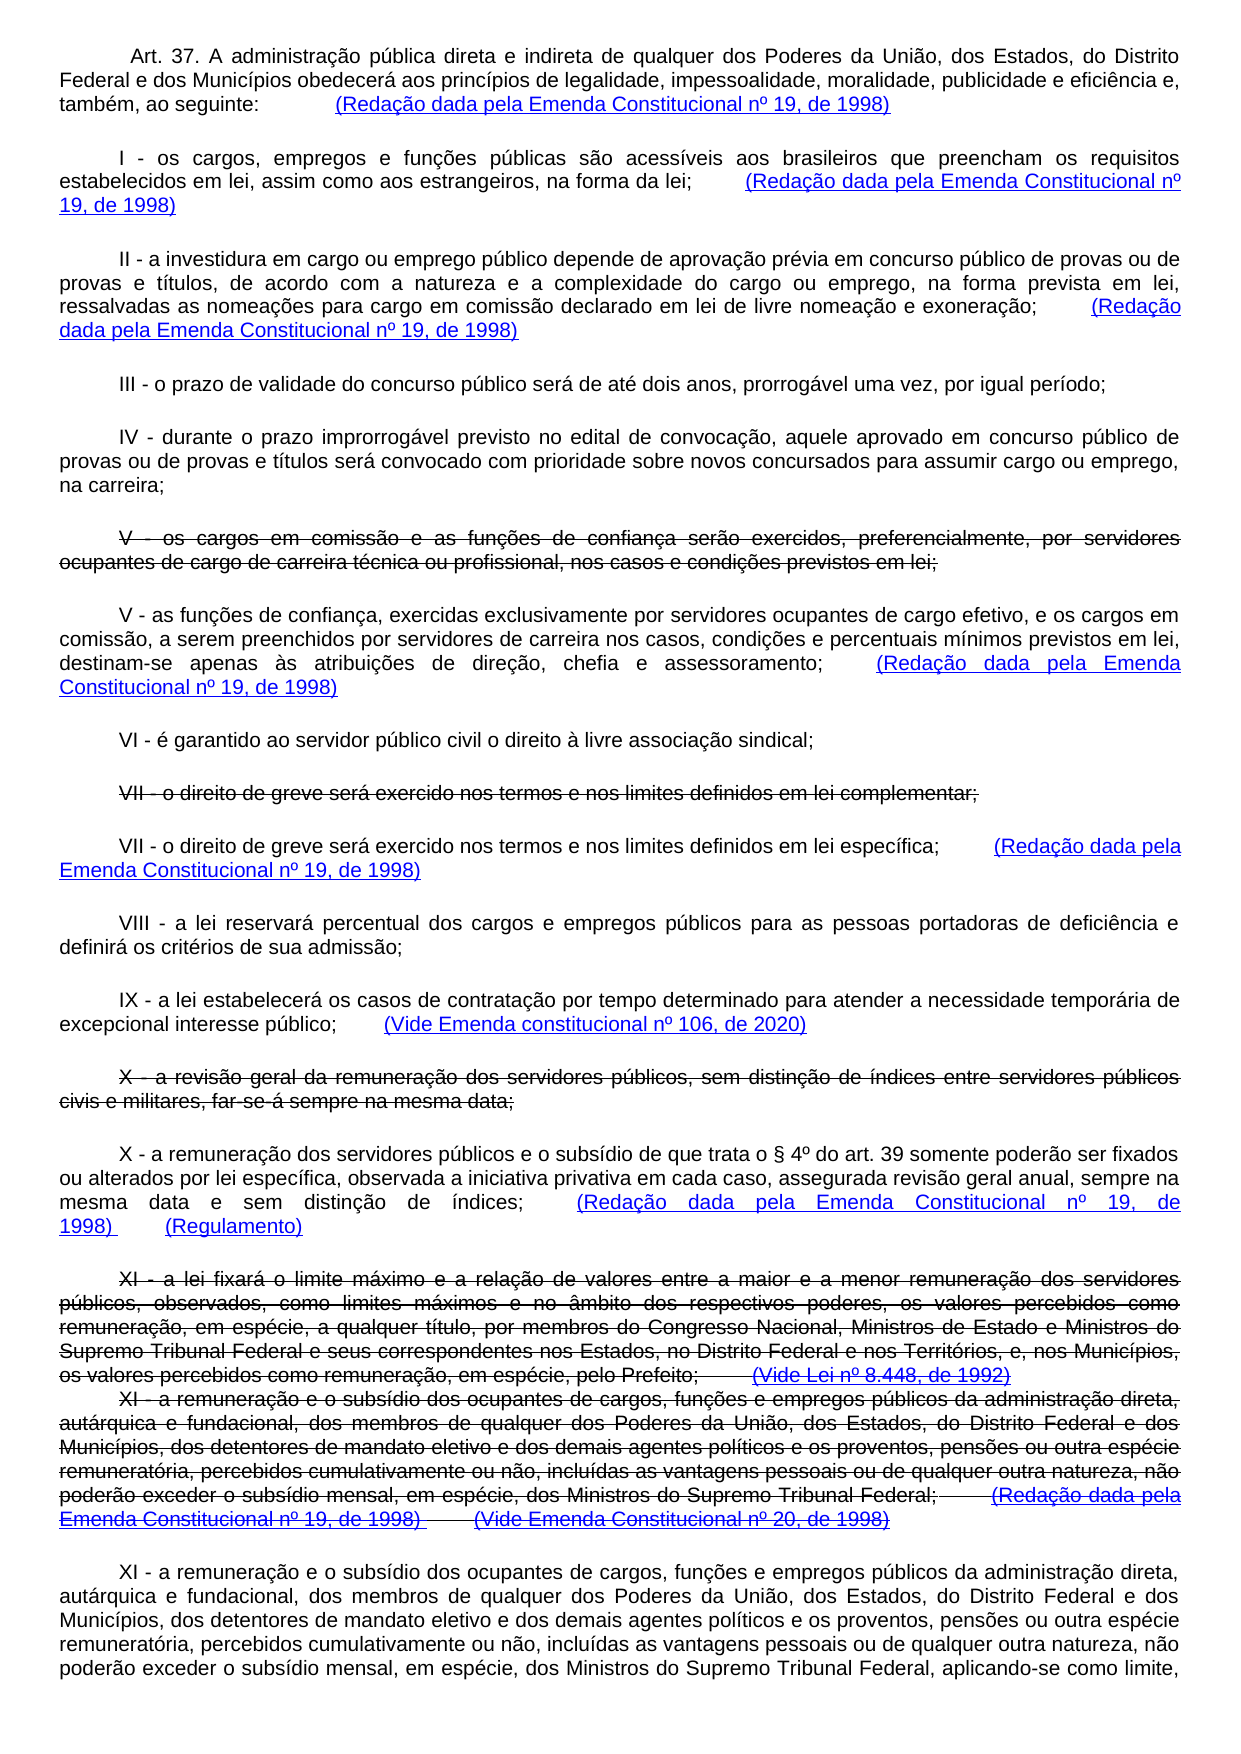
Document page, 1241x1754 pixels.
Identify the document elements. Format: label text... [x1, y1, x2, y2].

text II - a investidura em cargo ou emprego público depende de aprovação prévia em concurso público de provas ou de provas e títulos, de acordo com a natureza e a complexidade do cargo ou emprego, na forma prevista em lei, ressalvadas as nomeações para cargo em comissão declarado em lei de livre nomeação e exoneração; (Redação dada pela Emenda Constitucional nº 19, de 1998) [59, 246, 1181, 342]
text IV - durante o prazo improrrogável previsto no edital de convocação, aquele aprovado em concurso público de provas ou de provas e títulos será convocado com prioridade sobre novos concursados para assumir cargo ou emprego, na carreira; [59, 424, 1181, 496]
text V - os cargos em comissão e as funções de confiança serão exercidos, preferencialmente, por servidores ocupantes de cargo de carreira técnica ou profissional, nos casos e condições previstos em lei; [59, 526, 1181, 573]
text XI - a remuneração e o subsídio dos ocupantes de cargos, funções e empregos públicos da administração direta, autárquica e fundacional, dos membros de qualquer dos Poderes da União, dos Estados, do Distrito Federal e dos Municípios, dos detentores de mandato eletivo e dos demais agentes políticos e os proventos, pensões ou outra espécie remuneratória, percebidos cumulativamente ou não, incluídas as vantagens pessoais ou de qualquer outra natureza, não poderão exceder o subsídio mensal, em espécie, dos Ministros do Supremo Tribunal Federal; (Redação dada pela Emenda Constitucional nº 19, de 1998) (Vide Emenda Constitucional nº 20, de 1998) [59, 1387, 1181, 1448]
text X - a revisão geral da remuneração dos servidores públicos, sem distinção de índices entre servidores públicos civis e militares, far-se-á sempre na mesma data; [59, 1065, 1181, 1113]
text III - o prazo de validade do concurso público será de até dois anos, prorrogável uma vez, por igual período; [59, 371, 1181, 395]
text Art. 37. A administração pública direta e indireta de qualquer dos Poderes da União, dos Estados, do Distrito Federal e dos Municípios obedecerá aos princípios de legalidade, impessoalidade, moralidade, publicidade e eficiência e, também, ao seguinte: (Redação dada pela Emenda Constitucional nº 19, de 1998) [59, 44, 1181, 116]
text VI - é garantido ao servidor público civil o direito à livre associação sindical; [59, 728, 1181, 752]
text VIII - a lei reservará percentual dos cargos e empregos públicos para as pessoas portadoras de deficiência e definirá os critérios de sua admissão; [59, 911, 1181, 959]
text XI - a lei fixará o limite máximo e a relação de valores entre a maior e a menor remuneração dos servidores públicos, observados, como limites máximos e no âmbito dos respectivos poderes, os valores percebidos como remuneração, em espécie, a qualquer título, por membros do Congresso Nacional, Ministros de Estado e Ministros do Supremo Tribunal Federal e seus correspondentes nos Estados, no Distrito Federal e nos Territórios, e, nos Municípios, os valores percebidos como remuneração, em espécie, pelo Prefeito; (Vide Lei nº 8.448, de 1992) [59, 1329, 1181, 1387]
text IX - a lei estabelecerá os casos de contratação por tempo determinado para atender a necessidade temporária de excepcional interesse público; (Vide Emenda constitucional nº 106, de 2020) [59, 988, 1181, 1036]
text I - os cargos, empregos e funções públicas são acessíveis aos brasileiros que preencham os requisitos estabelecidos em lei, assim como aos estrangeiros, na forma da lei; (Redação dada pela Emenda Constitucional nº 19, de 1998) [59, 145, 1181, 217]
text VII - o direito de greve será exercido nos termos e nos limites definidos em lei complementar; [59, 781, 1181, 805]
text V - as funções de confiança, exercidas exclusivamente por servidores ocupantes de cargo efetivo, e os cargos em comissão, a serem preenchidos por servidores de carreira nos casos, condições e percentuais mínimos previstos em lei, destinam-se apenas às atribuições de direção, chefia e assessoramento; (Redação dada pela Emenda Constitucional nº 19, de 1998) [59, 603, 1181, 698]
text XI - a lei fixará o limite máximo e a relação de valores entre a maior e a menor remuneração dos servidores públicos, observados, como limites máximos e no âmbito dos respectivos poderes, os valores percebidos como remuneração, em espécie, a qualquer título, por membros do Congresso Nacional, Ministros de Estado e Ministros do Supremo Tribunal Federal e seus correspondentes nos Estados, no Distrito Federal e nos Territórios, e, nos Municípios, os valores percebidos como remuneração, em espécie, pelo Prefeito; (Vide Lei nº 8.448, de 1992) [59, 1267, 1181, 1328]
text X - a remuneração dos servidores públicos e o subsídio de que trata o § 4º do art. 39 somente poderão ser fixados ou alterados por lei específica, observada a iniciativa privativa em cada caso, assegurada revisão geral anual, sempre na mesma data e sem distinção de índices; (Redação dada pela Emenda Constitucional nº 19, de 1998) (Regulamento) [59, 1142, 1181, 1238]
text VII - o direito de greve será exercido nos termos e nos limites definidos em lei específica; (Redação dada pela Emenda Constitucional nº 19, de 1998) [59, 834, 1181, 882]
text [59, 1560, 1181, 1680]
